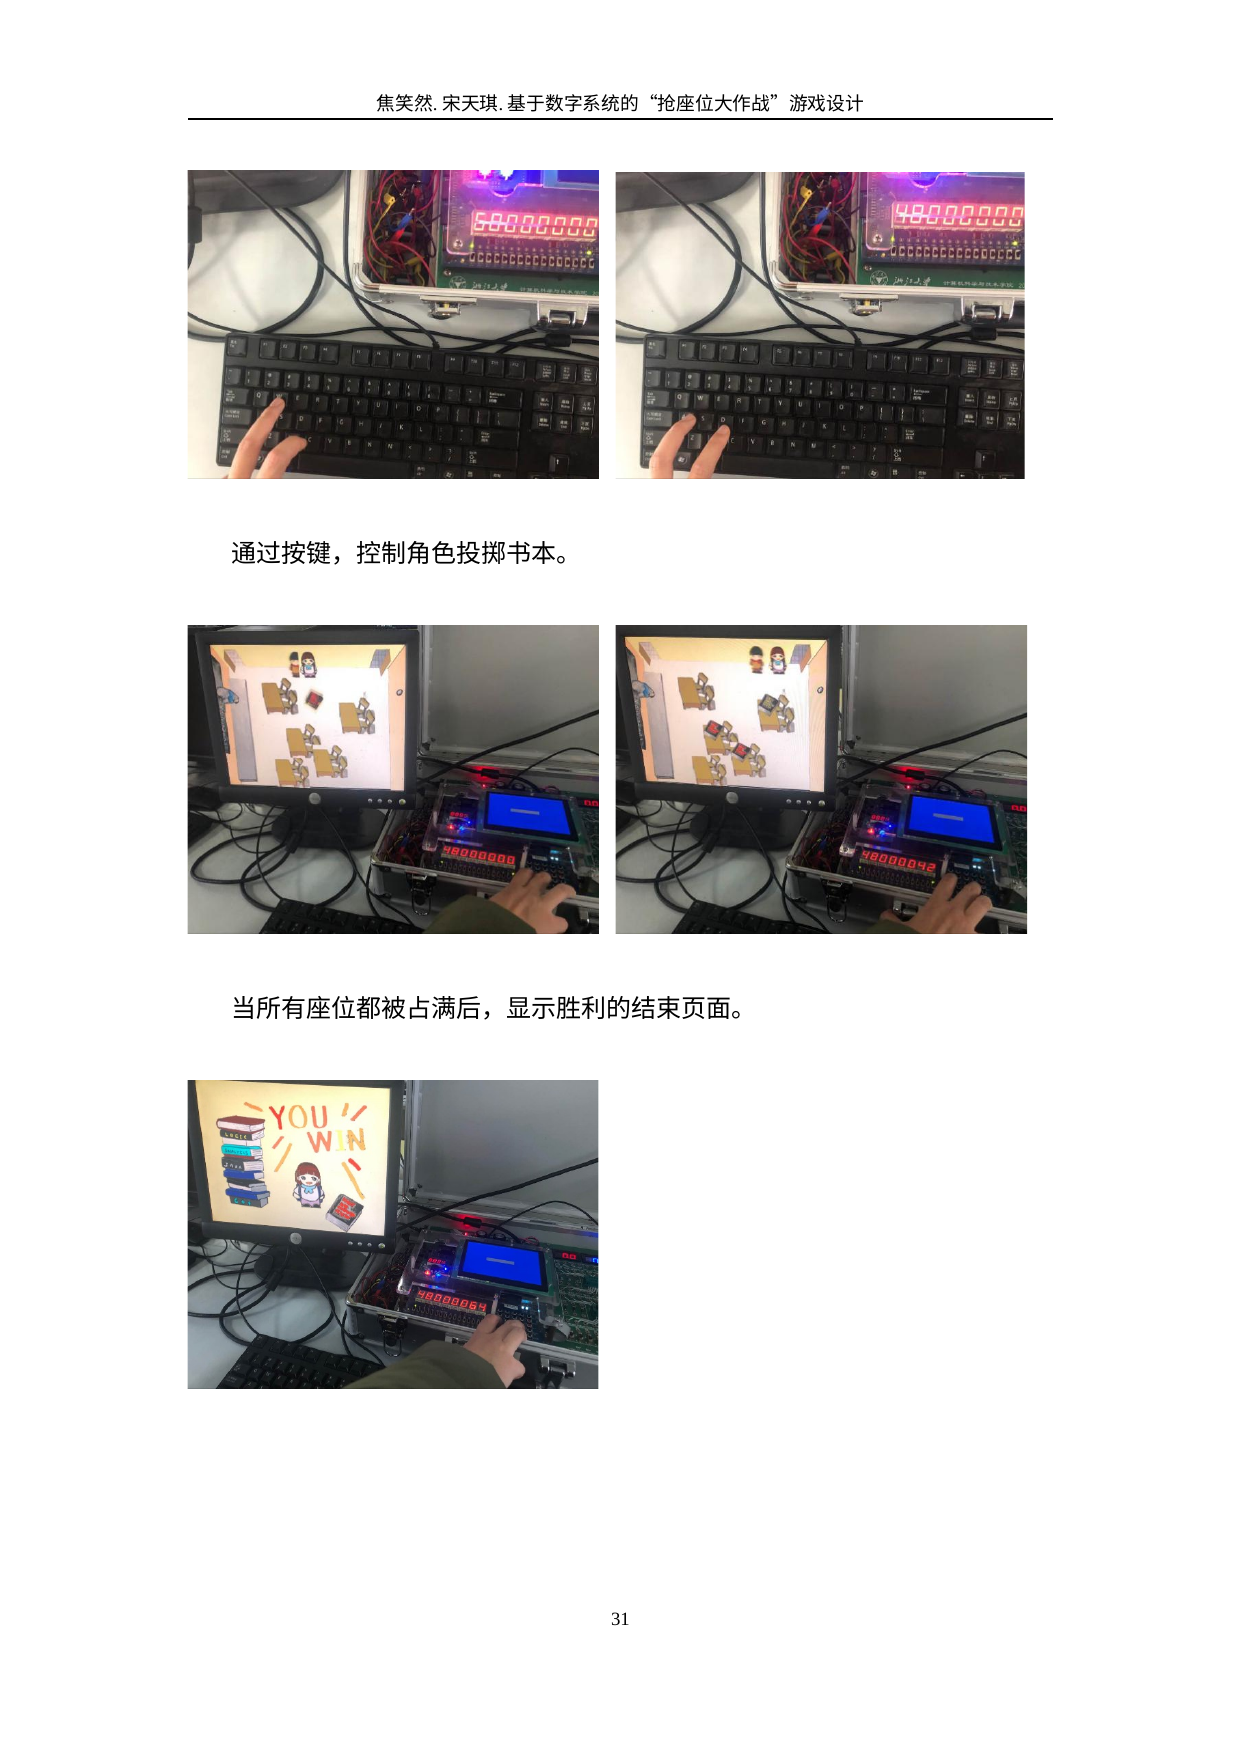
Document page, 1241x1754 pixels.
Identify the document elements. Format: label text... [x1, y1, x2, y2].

picture [615, 625, 1028, 934]
picture [615, 172, 1025, 479]
picture [187, 170, 599, 479]
picture [187, 1080, 599, 1389]
text 当所有座位都被占满后，显示胜利的结束页面。 [187, 974, 1053, 1039]
picture [187, 625, 599, 934]
text 通过按键，控制角色投掷书本。 [187, 519, 1053, 584]
